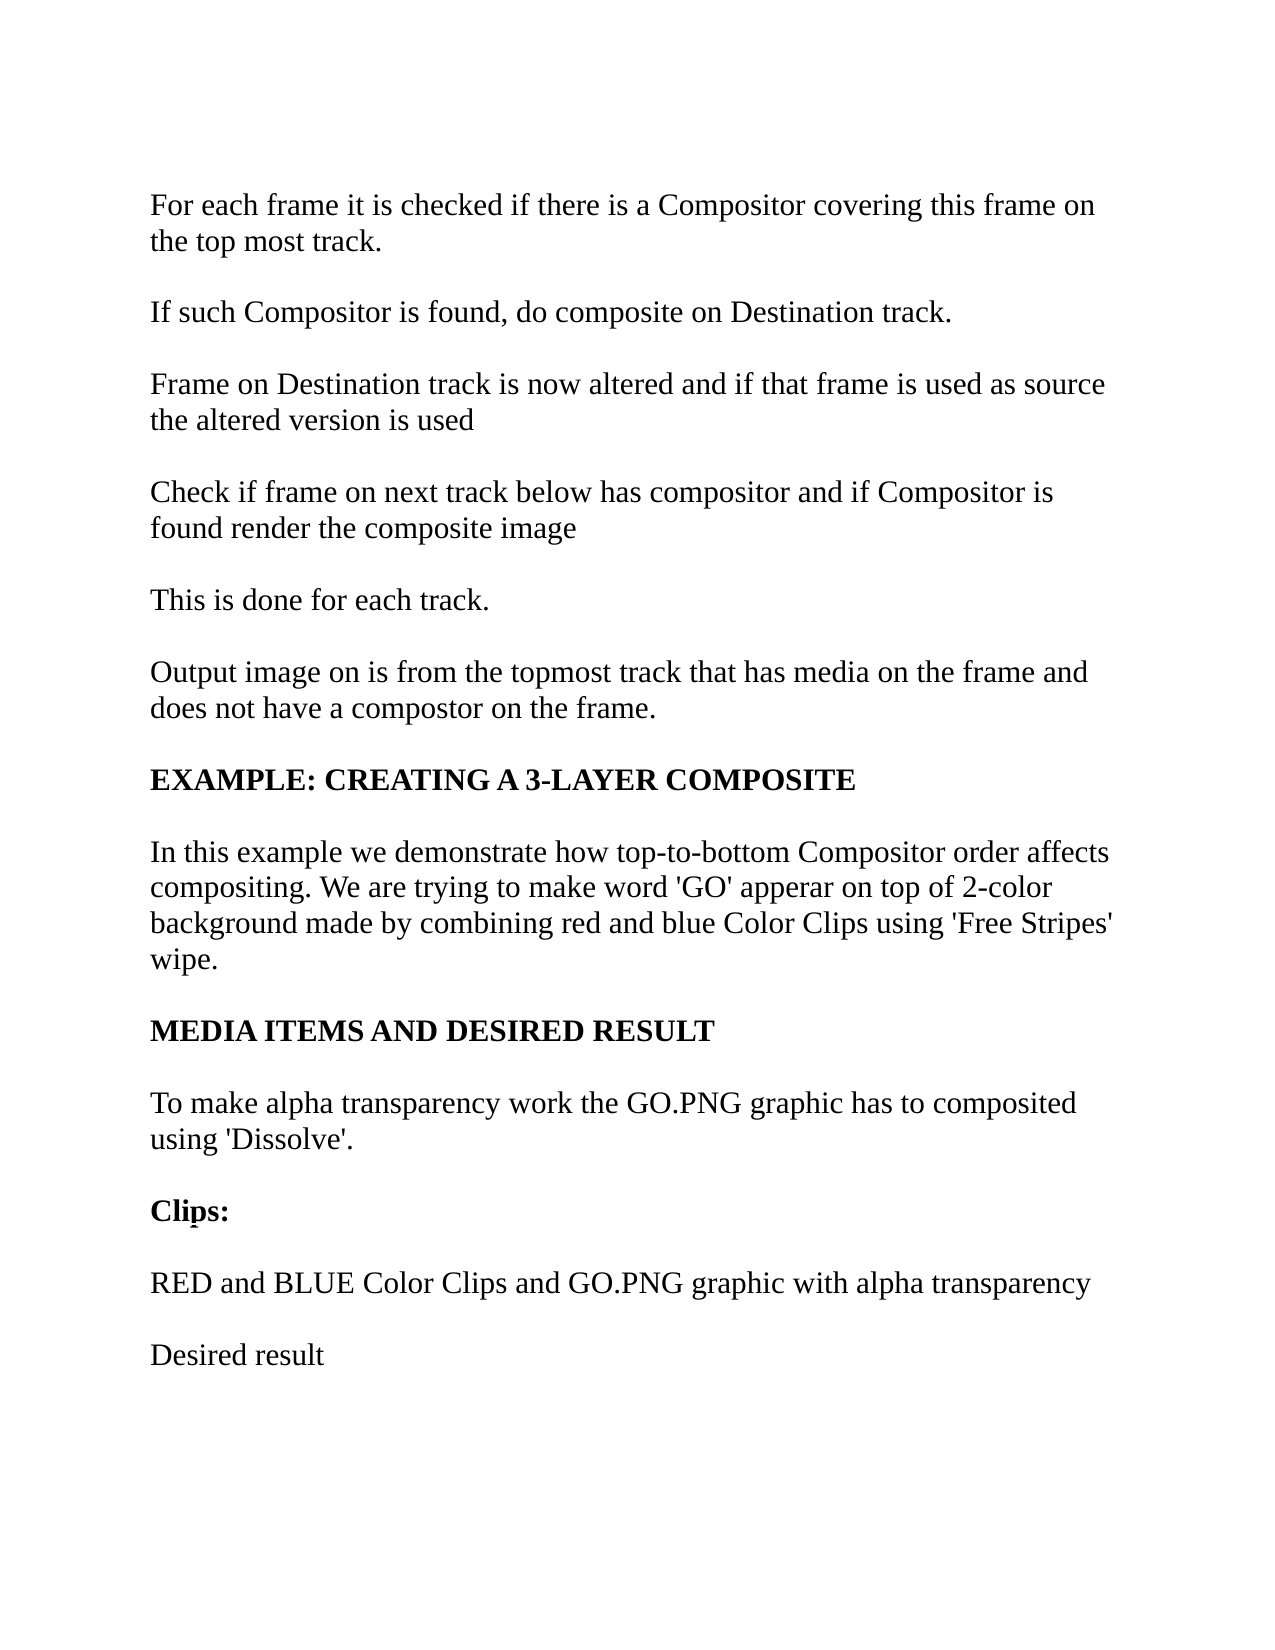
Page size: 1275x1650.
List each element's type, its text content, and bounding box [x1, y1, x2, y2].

text using 'Dissolve'. [150, 1120, 1125, 1156]
text MEDIA ITEMS AND DESIRED RESULT [150, 1012, 1125, 1048]
text Desired result [150, 1336, 1125, 1372]
text EXAMPLE: CREATING A 3-LAYER COMPOSITE [150, 761, 1125, 797]
text If such Compositor is found, do composite on Destination track. [150, 294, 1125, 330]
text Check if frame on next track below has compositor and if Compositor is found render the composite image [150, 473, 1125, 545]
text This is done for each track. [150, 581, 1125, 617]
text RED and BLUE Color Clips and GO.PNG graphic with alpha transparency [150, 1264, 1125, 1300]
text Clips: [150, 1192, 1125, 1228]
text Output image on is from the topmost track that has media on the frame and does not have a compostor on the frame. [150, 653, 1125, 725]
text In this example we demonstrate how top-to-bottom Compositor order affects compositing. We are trying to make word 'GO' apperar on top of 2-color background made by combining red and blue Color Clips using 'Free Stripes' wipe. [150, 833, 1125, 977]
text Frame on Destination track is now altered and if that frame is used as source the altered version is used [150, 366, 1125, 437]
text To make alpha transparency work the GO.PNG graphic has to composited [150, 1084, 1125, 1120]
text For each frame it is checked if there is a Compositor covering this frame on the top most track. [150, 186, 1125, 258]
